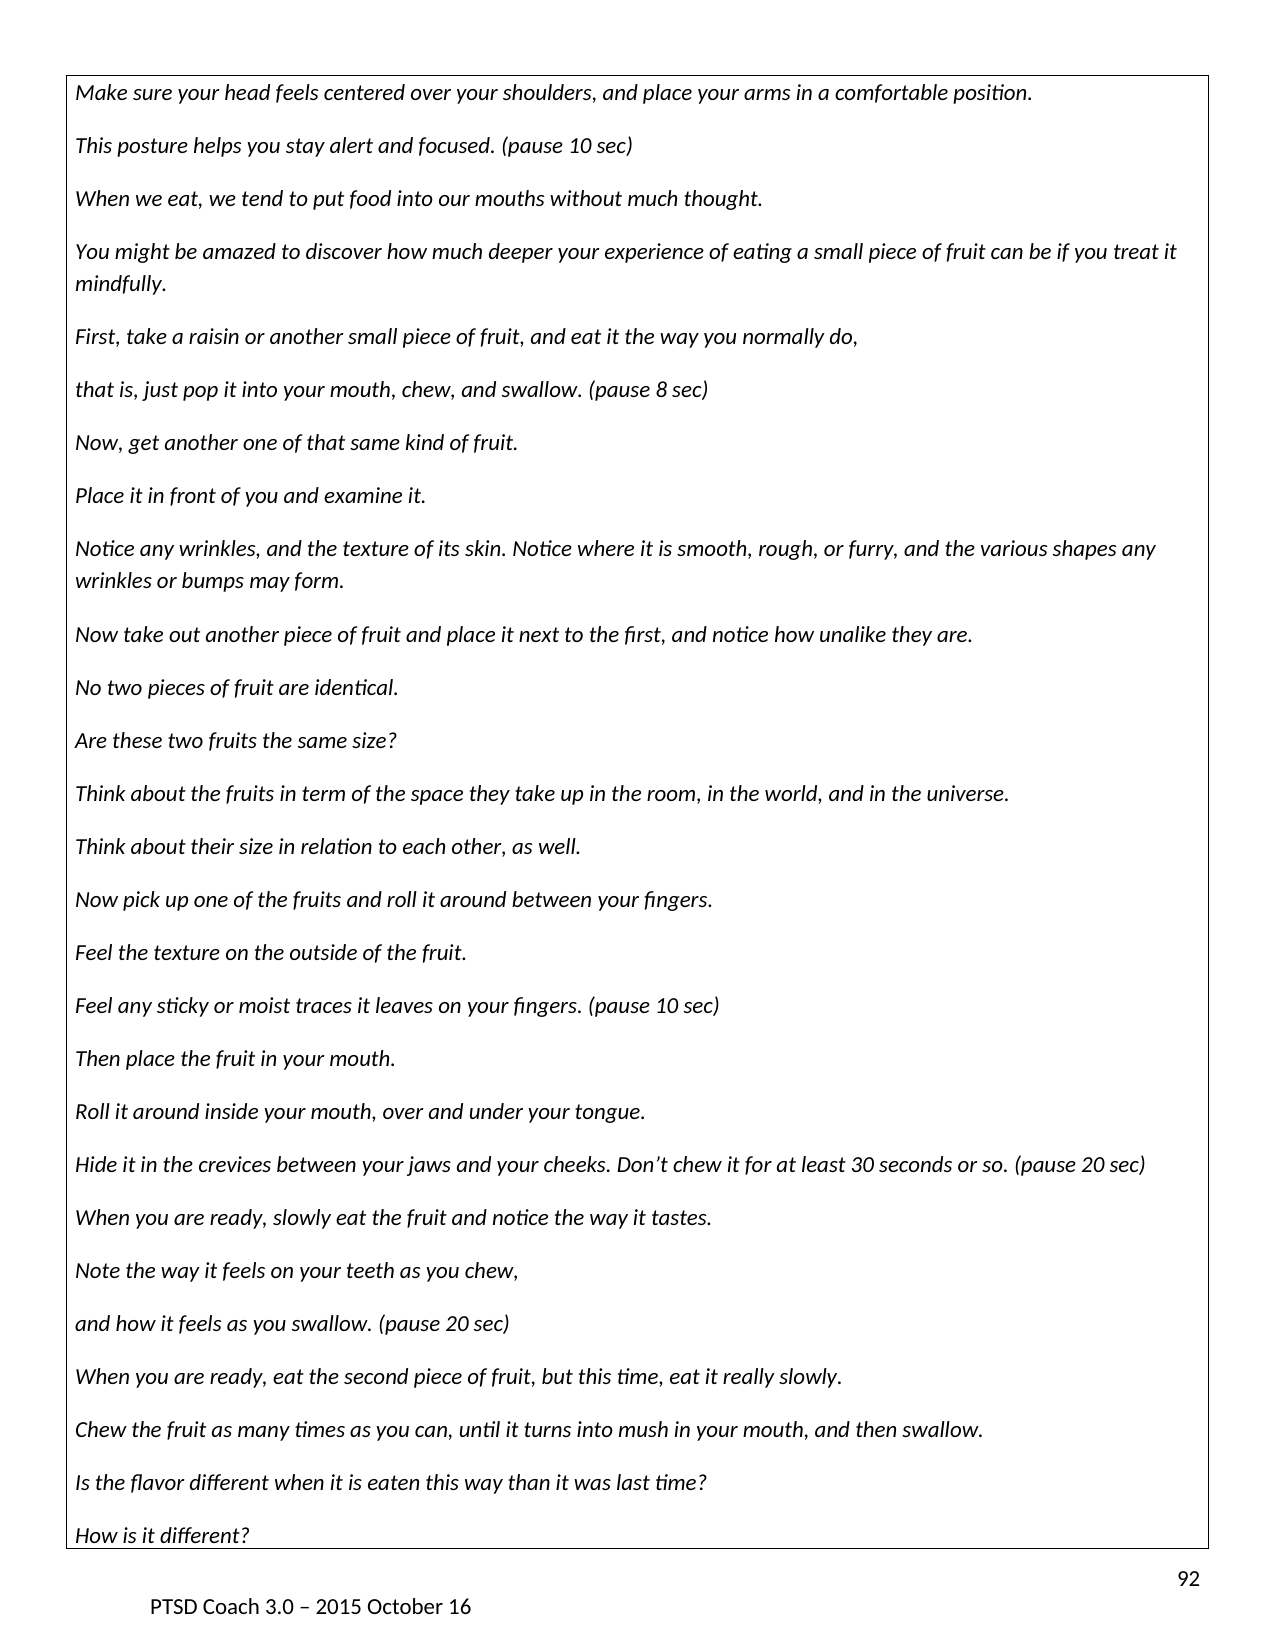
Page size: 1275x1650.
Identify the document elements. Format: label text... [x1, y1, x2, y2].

text Place it in front of you and examine it. [67, 478, 1208, 509]
text When you are ready, eat the second piece of fruit, but this time, eat it really slowly. [67, 1359, 1208, 1390]
text You might be amazed to discover how much deeper your experience of eating a small piece of fruit can be if you treat it mindfully. [67, 234, 1208, 297]
text Now, get another one of that same kind of fruit. [67, 425, 1208, 456]
text Think about their size in relation to each other, as well. [67, 829, 1208, 860]
text No two pieces of fruit are identical. [67, 669, 1208, 701]
text and how it feels as you swallow. (pause 20 sec) [67, 1306, 1208, 1337]
text Are these two fruits the same size? [67, 723, 1208, 754]
text When you are ready, slowly eat the fruit and notice the way it tastes. [67, 1200, 1208, 1231]
text Notice any wrinkles, and the texture of its skin. Notice where it is smooth, rough, or furry, and the various shapes any wrinkles or bumps may form. [67, 531, 1208, 595]
text Roll it around inside your mouth, over and under your tongue. [67, 1094, 1208, 1125]
text Now take out another piece of fruit and place it next to the first, and notice how unalike they are. [67, 617, 1208, 648]
text Is the flavor different when it is eaten this way than it was last time? [67, 1465, 1208, 1496]
text First, take a raisin or another small piece of fruit, and eat it the way you normally do, [67, 319, 1208, 350]
text Then place the fruit in your mouth. [67, 1041, 1208, 1072]
text Think about the fruits in term of the space they take up in the room, in the world, and in the universe. [67, 776, 1208, 807]
text Feel the texture on the outside of the fruit. [67, 935, 1208, 966]
text Chew the fruit as many times as you can, until it turns into mush in your mouth, and then swallow. [67, 1412, 1208, 1443]
text How is it different? [67, 1518, 1208, 1548]
text When we eat, we tend to put food into our mouths without much thought. [67, 181, 1208, 212]
text that is, just pop it into your mouth, chew, and swallow. (pause 8 sec) [67, 372, 1208, 403]
text Hide it in the crevices between your jaws and your cheeks. Don’t chew it for at least 30 seconds or so. (pause 20 sec) [67, 1147, 1208, 1178]
text Feel any sticky or moist traces it leaves on your fingers. (pause 10 sec) [67, 988, 1208, 1019]
text Make sure your head feels centered over your shoulders, and place your arms in a comfortable position. [67, 76, 1208, 106]
text This posture helps you stay alert and focused. (pause 10 sec) [67, 128, 1208, 159]
text Now pick up one of the fruits and roll it around between your fingers. [67, 882, 1208, 913]
text Note the way it feels on your teeth as you chew, [67, 1253, 1208, 1284]
